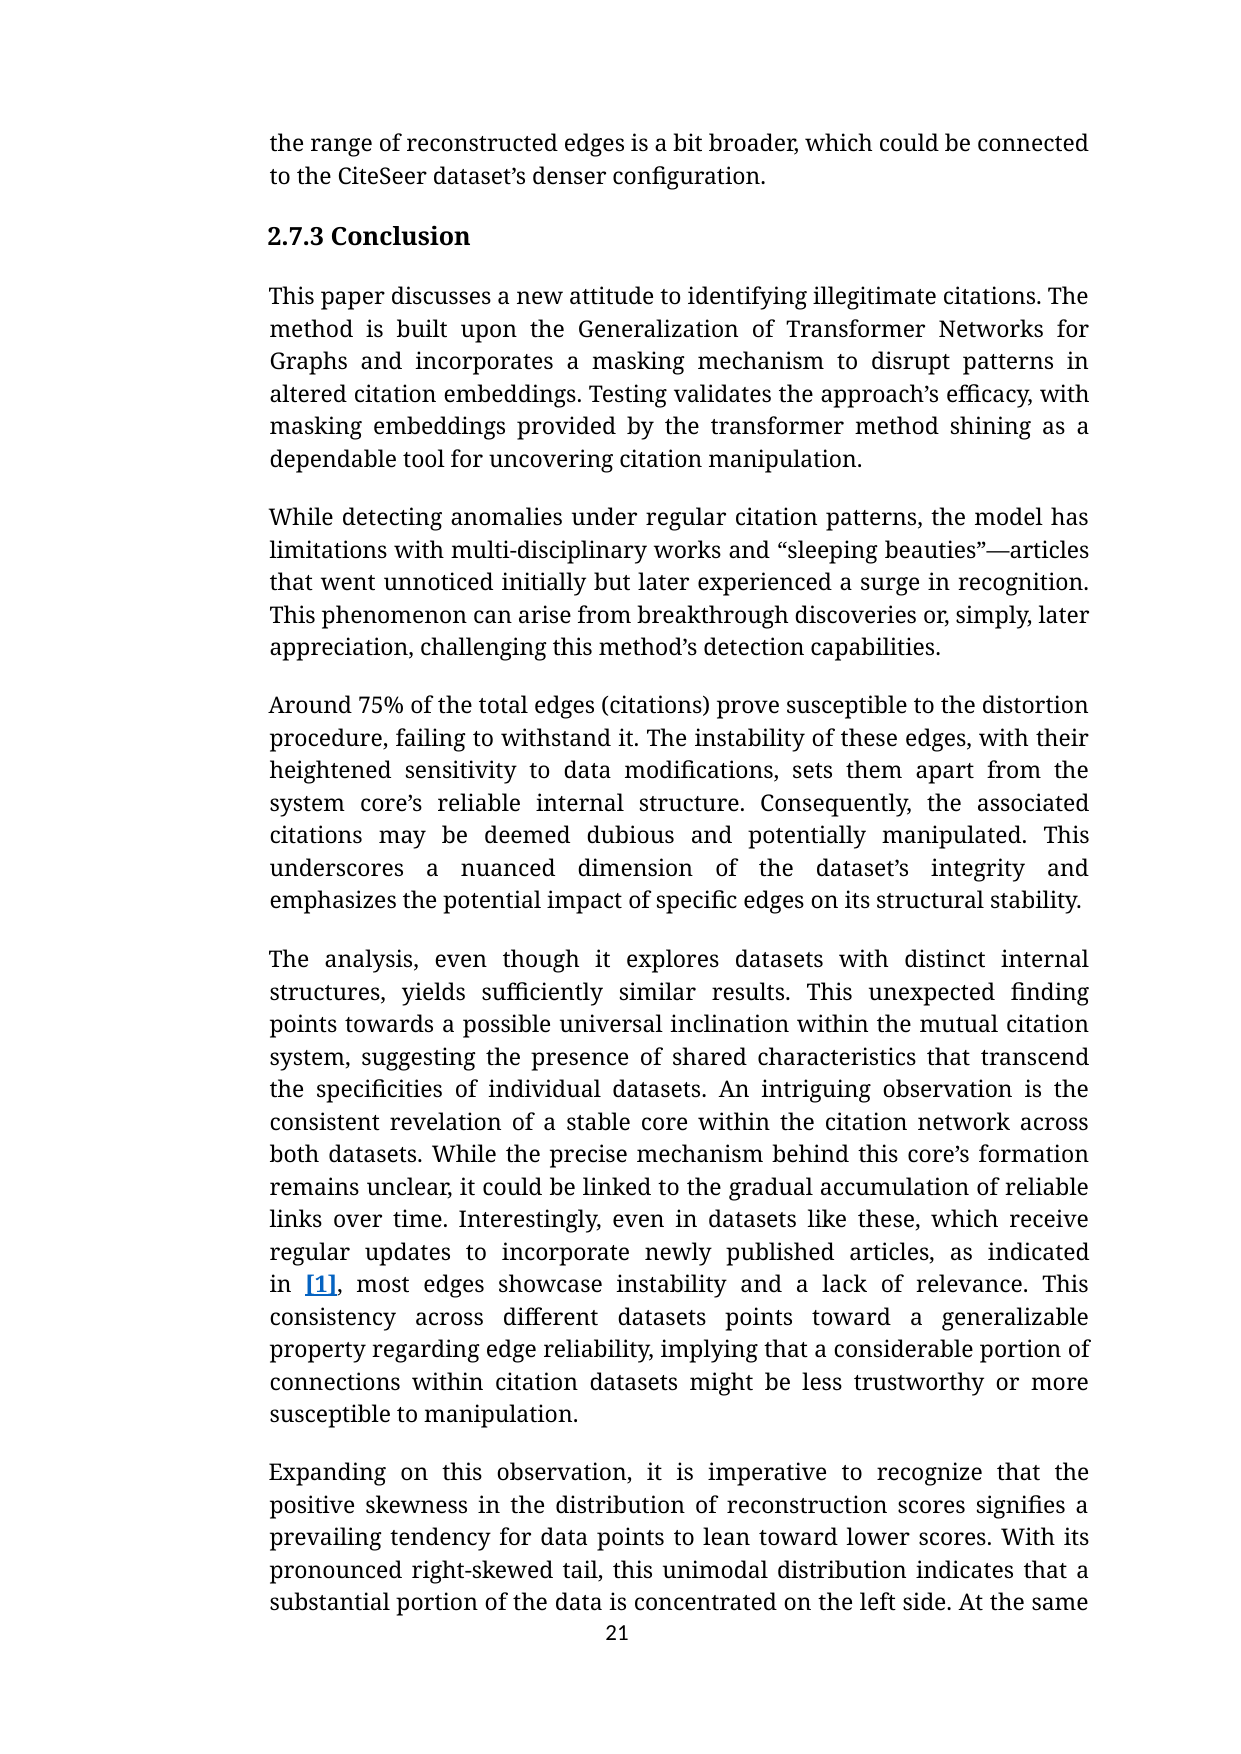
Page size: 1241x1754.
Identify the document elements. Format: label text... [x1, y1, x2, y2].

text Around 75% of the total edges (citations) prove susceptible to the distortion procedure, failing to withstand it. The instability of these edges, with their heightened sensitivity to data modifications, sets them apart from the system core’s reliable internal structure. Consequently, the associated citations may be deemed dubious and potentially manipulated. This underscores a nuanced dimension of the dataset’s integrity and emphasizes the potential impact of specific edges on its structural stability. [268, 689, 1090, 916]
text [268, 127, 1090, 191]
text While detecting anomalies under regular citation patterns, the model has limitations with multi-disciplinary works and “sleeping beauties”—articles that went unnoticed initially but later experienced a surge in recognition. This phenomenon can arise from breakthrough discoveries or, simply, later appreciation, challenging this method’s detection capabilities. [268, 501, 1090, 662]
text This paper discusses a new attitude to identifying illegitimate citations. The method is built upon the Generalization of Transformer Networks for Graphs and incorporates a masking mechanism to disrupt patterns in altered citation embeddings. Testing validates the approach’s efficacy, with masking embeddings provided by the transformer method shining as a dependable tool for uncovering citation manipulation. [268, 280, 1090, 474]
subtitle Conclusion [267, 218, 872, 252]
text The analysis, even though it explores datasets with distinct internal structures, yields sufficiently similar results. This unexpected finding points towards a possible universal inclination within the mutual citation system, suggesting the presence of shared characteristics that transcend the specificities of individual datasets. An intriguing observation is the consistent revelation of a stable core within the citation network across both datasets. While the precise mechanism behind this core’s formation remains unclear, it could be linked to the gradual accumulation of reliable links over time. Interestingly, even in datasets like these, which receive regular updates to incorporate newly published articles, as indicated in [1], most edges showcase instability and a lack of relevance. This consistency across different datasets points toward a generalizable property regarding edge reliability, implying that a considerable portion of connections within citation datasets might be less trustworthy or more susceptible to manipulation. [268, 943, 1090, 1429]
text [268, 1456, 1090, 1618]
